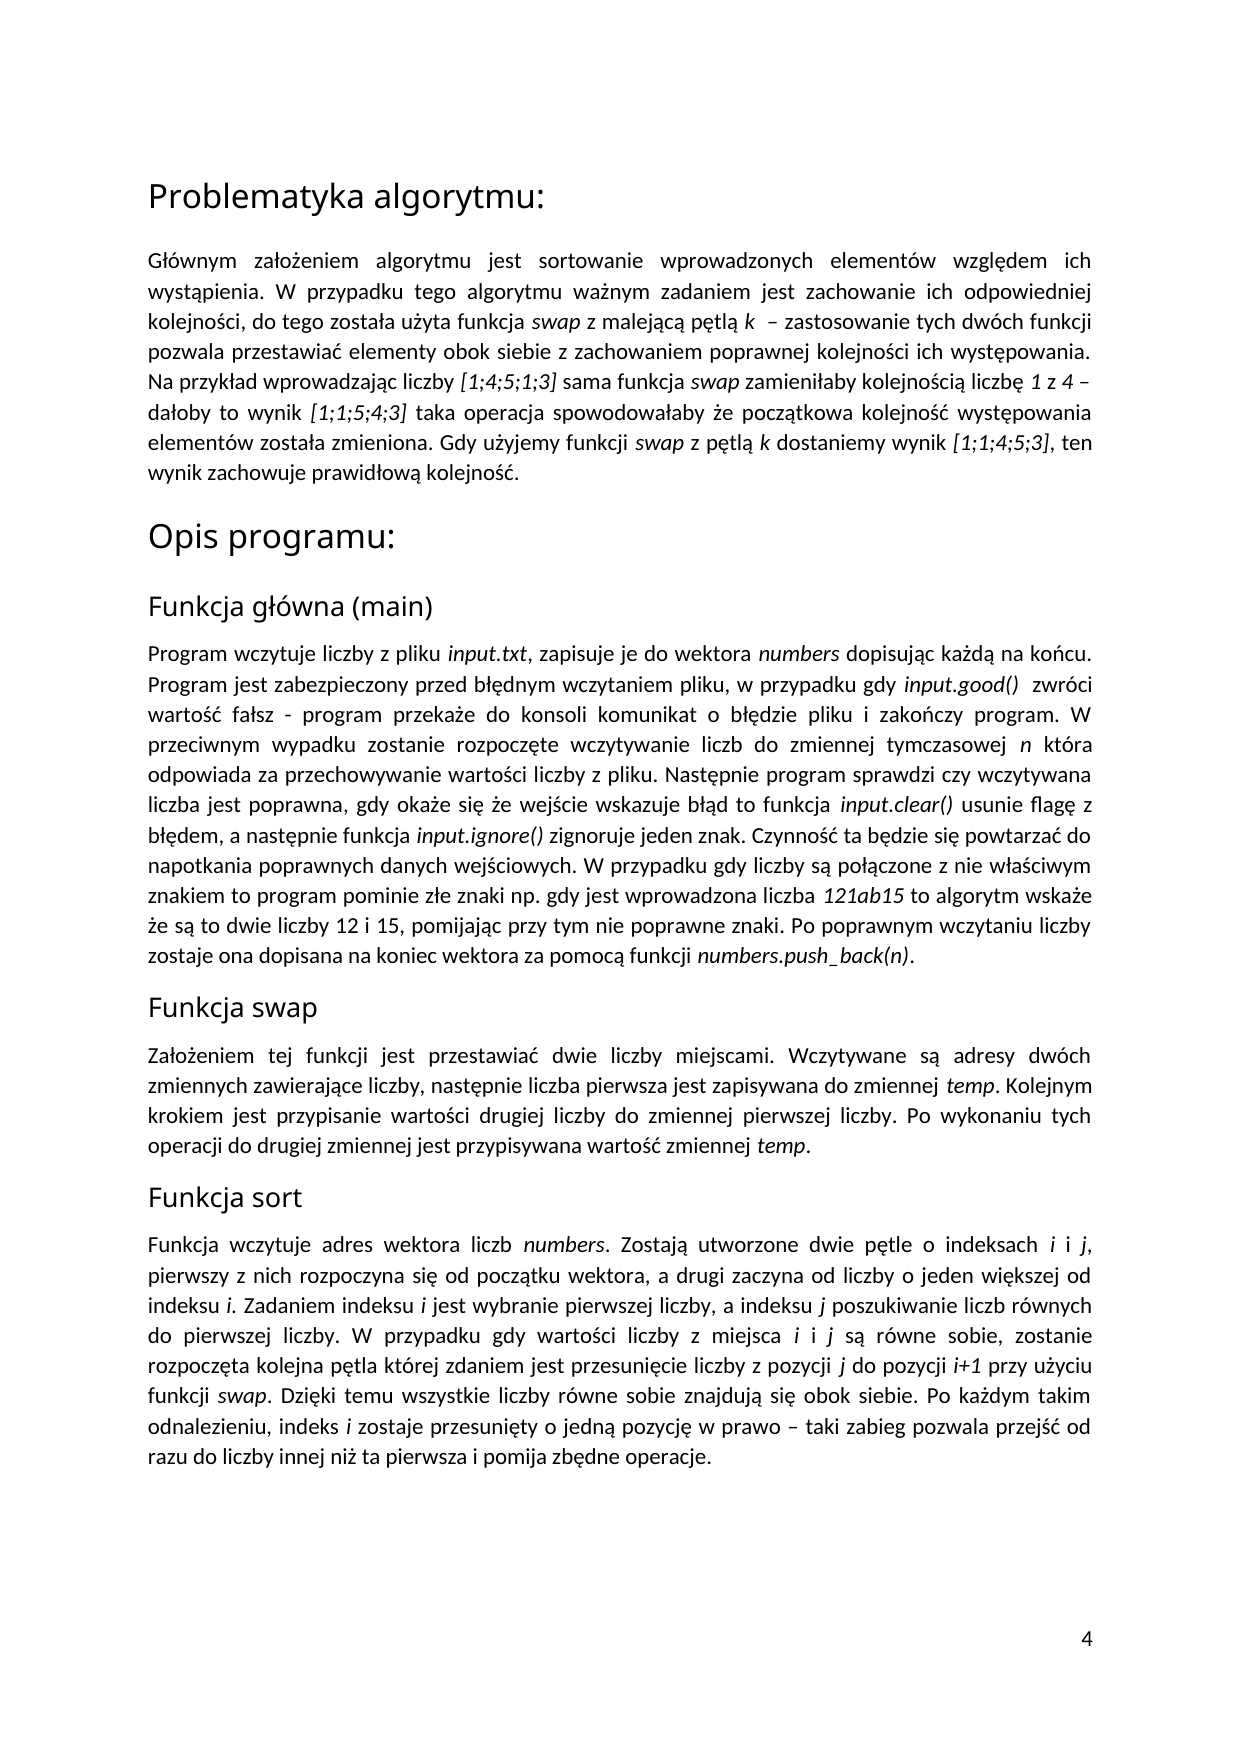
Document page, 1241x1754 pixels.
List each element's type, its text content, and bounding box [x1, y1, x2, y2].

text Głównym założeniem algorytmu jest sortowanie wprowadzonych elementów względem ich wystąpienia. W przypadku tego algorytmu ważnym zadaniem jest zachowanie ich odpowiedniej kolejności, do tego została użyta funkcja swap z malejącą pętlą k – zastosowanie tych dwóch funkcji pozwala przestawiać elementy obok siebie z zachowaniem poprawnej kolejności ich występowania. Na przykład wprowadzając liczby [1;4;5;1;3] sama funkcja swap zamieniłaby kolejnością liczbę 1 z 4 – dałoby to wynik [1;1;5;4;3] taka operacja spowodowałaby że początkowa kolejność występowania elementów została zmieniona. Gdy użyjemy funkcji swap z pętlą k dostaniemy wynik [1;1;4;5;3], ten wynik zachowuje prawidłową kolejność. [148, 247, 1093, 486]
text Założeniem tej funkcji jest przestawiać dwie liczby miejscami. Wczytywane są adresy dwóch zmiennych zawierające liczby, następnie liczba pierwsza jest zapisywana do zmiennej temp. Kolejnym krokiem jest przypisanie wartości drugiej liczby do zmiennej pierwszej liczby. Po wykonaniu tych operacji do drugiej zmiennej jest przypisywana wartość zmiennej temp. [148, 1041, 1093, 1159]
subtitle Opis programu: [148, 513, 1093, 559]
subtitle Funkcja sort [148, 1178, 1093, 1215]
text Funkcja wczytuje adres wektora liczb numbers. Zostają utworzone dwie pętle o indeksach i i j, pierwszy z nich rozpoczyna się od początku wektora, a drugi zaczyna od liczby o jeden większej od indeksu i. Zadaniem indeksu i jest wybranie pierwszej liczby, a indeksu j poszukiwanie liczb równych do pierwszej liczby. W przypadku gdy wartości liczby z miejsca i i j są równe sobie, zostanie rozpoczęta kolejna pętla której zdaniem jest przesunięcie liczby z pozycji j do pozycji i+1 przy użyciu funkcji swap. Dzięki temu wszystkie liczby równe sobie znajdują się obok siebie. Po każdym takim odnalezieniu, indeks i zostaje przesunięty o jedną pozycję w prawo – taki zabieg pozwala przejść od razu do liczby innej niż ta pierwsza i pomija zbędne operacje. [148, 1231, 1093, 1470]
subtitle Funkcja główna (main) [148, 587, 1093, 624]
subtitle Problematyka algorytmu: [148, 173, 1093, 218]
text Program wczytuje liczby z pliku input.txt, zapisuje je do wektora numbers dopisując każdą na końcu. Program jest zabezpieczony przed błędnym wczytaniem pliku, w przypadku gdy input.good() zwróci wartość fałsz - program przekaże do konsoli komunikat o błędzie pliku i zakończy program. W przeciwnym wypadku zostanie rozpoczęte wczytywanie liczb do zmiennej tymczasowej n która odpowiada za przechowywanie wartości liczby z pliku. Następnie program sprawdzi czy wczytywana liczba jest poprawna, gdy okaże się że wejście wskazuje błąd to funkcja input.clear() usunie flagę z błędem, a następnie funkcja input.ignore() zignoruje jeden znak. Czynność ta będzie się powtarzać do napotkania poprawnych danych wejściowych. W przypadku gdy liczby są połączone z nie właściwym znakiem to program pominie złe znaki np. gdy jest wprowadzona liczba 121ab15 to algorytm wskaże że są to dwie liczby 12 i 15, pomijając przy tym nie poprawne znaki. Po poprawnym wczytaniu liczby zostaje ona dopisana na koniec wektora za pomocą funkcji numbers.push_back(n). [148, 639, 1093, 969]
subtitle Funkcja swap [148, 988, 1093, 1025]
